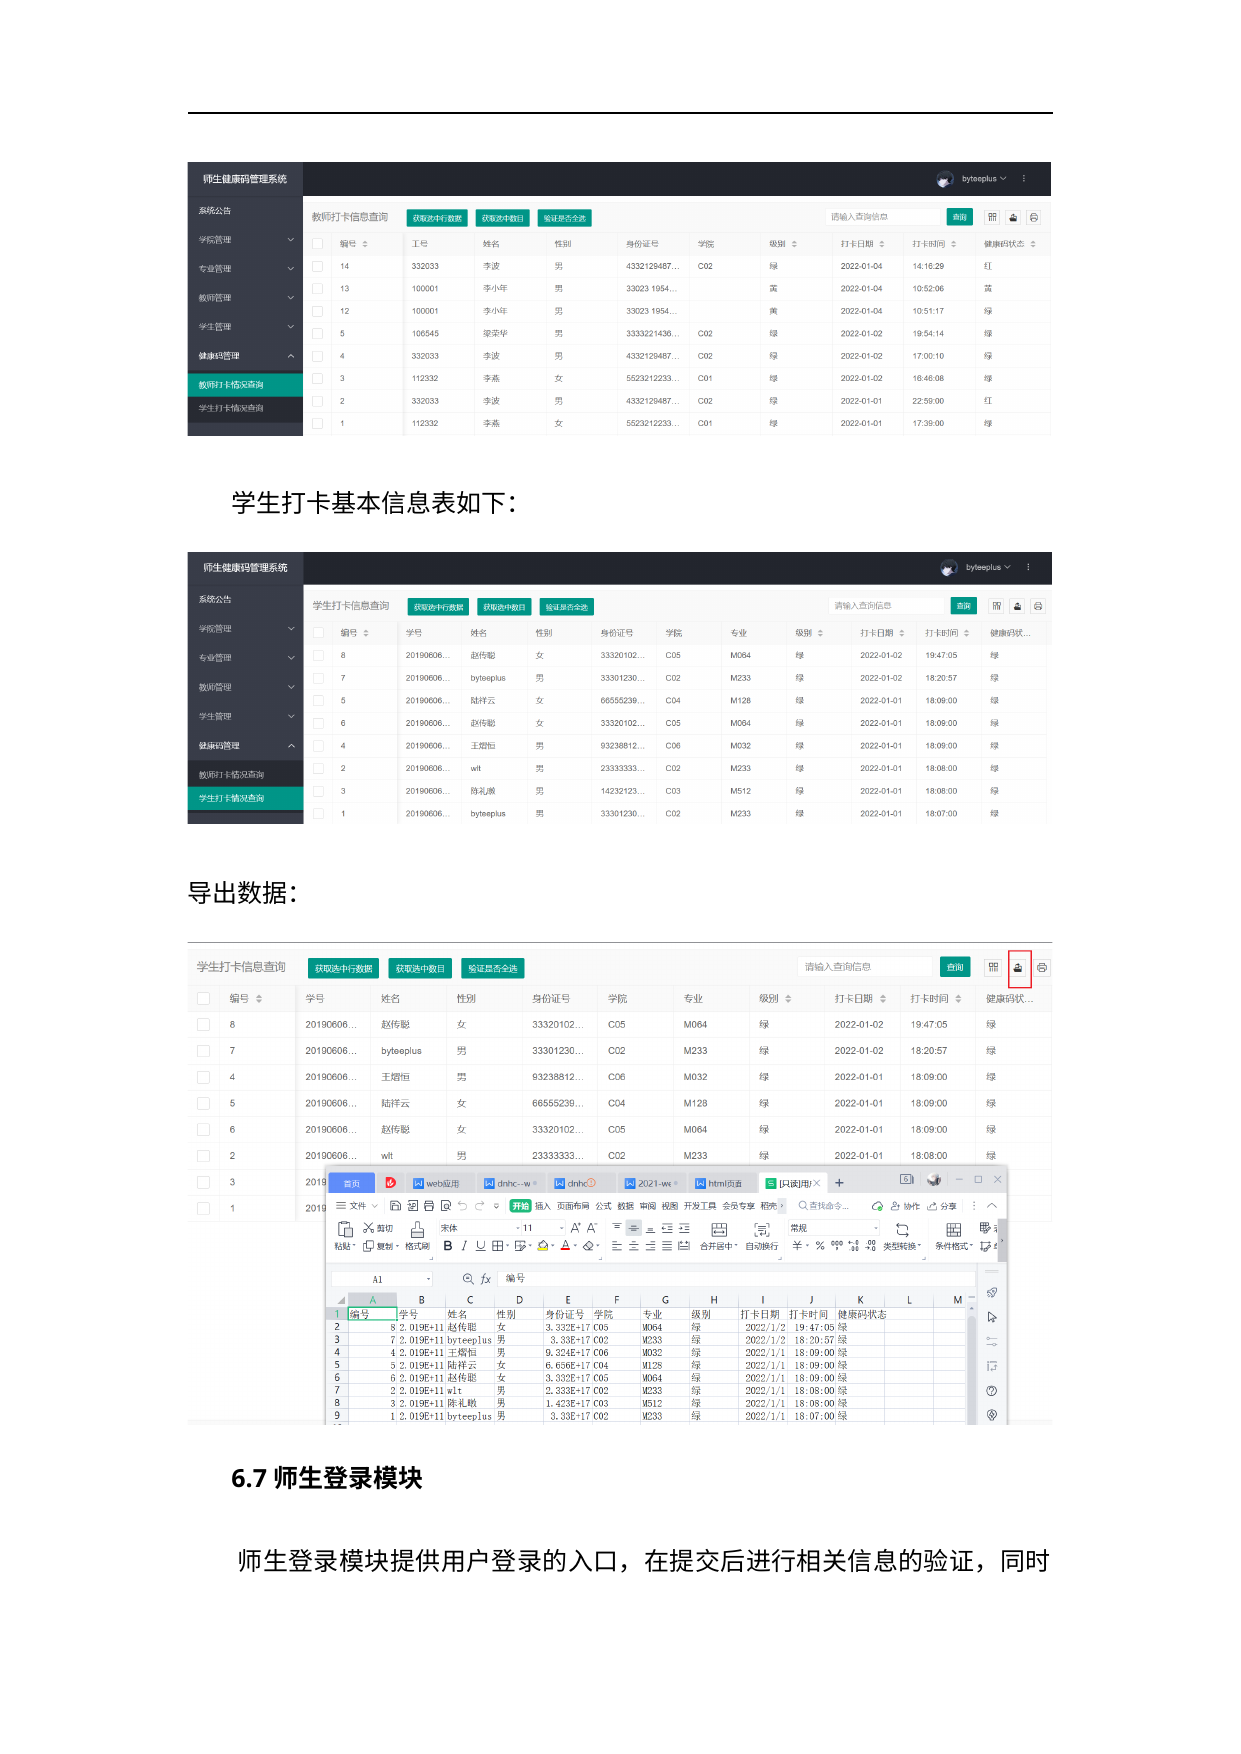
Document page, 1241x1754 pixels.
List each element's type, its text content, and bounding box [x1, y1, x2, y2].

picture [187, 552, 1052, 824]
text 导出数据： [187, 859, 1053, 924]
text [187, 1527, 1053, 1592]
text 学生打卡基本信息表如下： [187, 469, 1053, 534]
picture [187, 942, 1053, 1425]
picture [187, 162, 1051, 436]
text 6.7 师生登录模块 [187, 1444, 1053, 1509]
